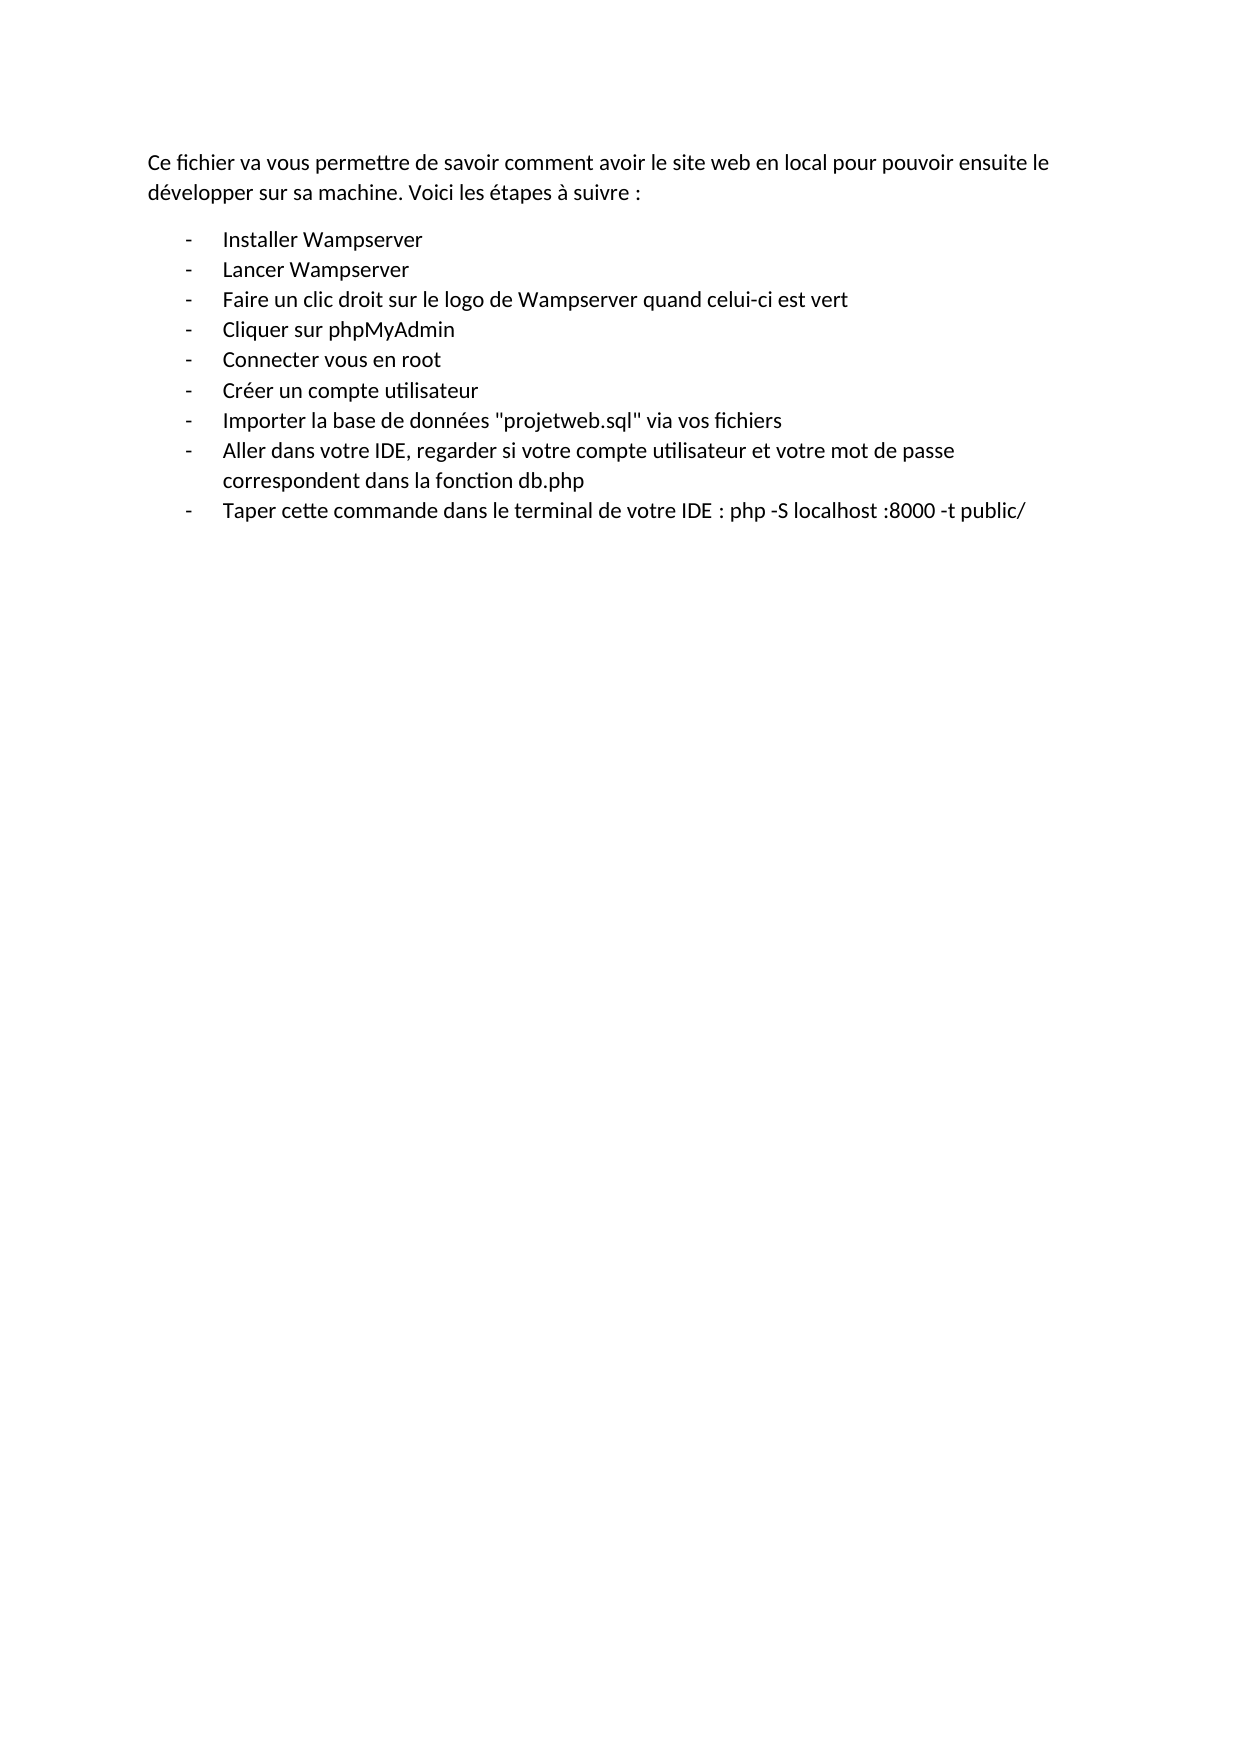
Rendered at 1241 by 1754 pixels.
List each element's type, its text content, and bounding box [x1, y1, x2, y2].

list Lancer Wampserver [185, 255, 1093, 283]
list Faire un clic droit sur le logo de Wampserver quand celui-ci est vert [185, 285, 1093, 313]
list Connecter vous en root [185, 346, 1093, 373]
list Importer la base de données "projetweb.sql" via vos fichiers [185, 406, 1093, 434]
text Ce fichier va vous permettre de savoir comment avoir le site web en local pour pouvoir ensuite le développer sur sa machine. Voici les étapes à suivre : [148, 148, 1093, 206]
list Créer un compte utilisateur [185, 376, 1093, 404]
list Aller dans votre IDE, regarder si votre compte utilisateur et votre mot de passe correspondent dans la fonction db.php [185, 436, 1093, 494]
list Cliquer sur phpMyAdmin [185, 315, 1093, 343]
list Taper cette commande dans le terminal de votre IDE : php -S localhost :8000 -t public/ [185, 497, 1093, 524]
list Installer Wampserver [185, 225, 1093, 253]
